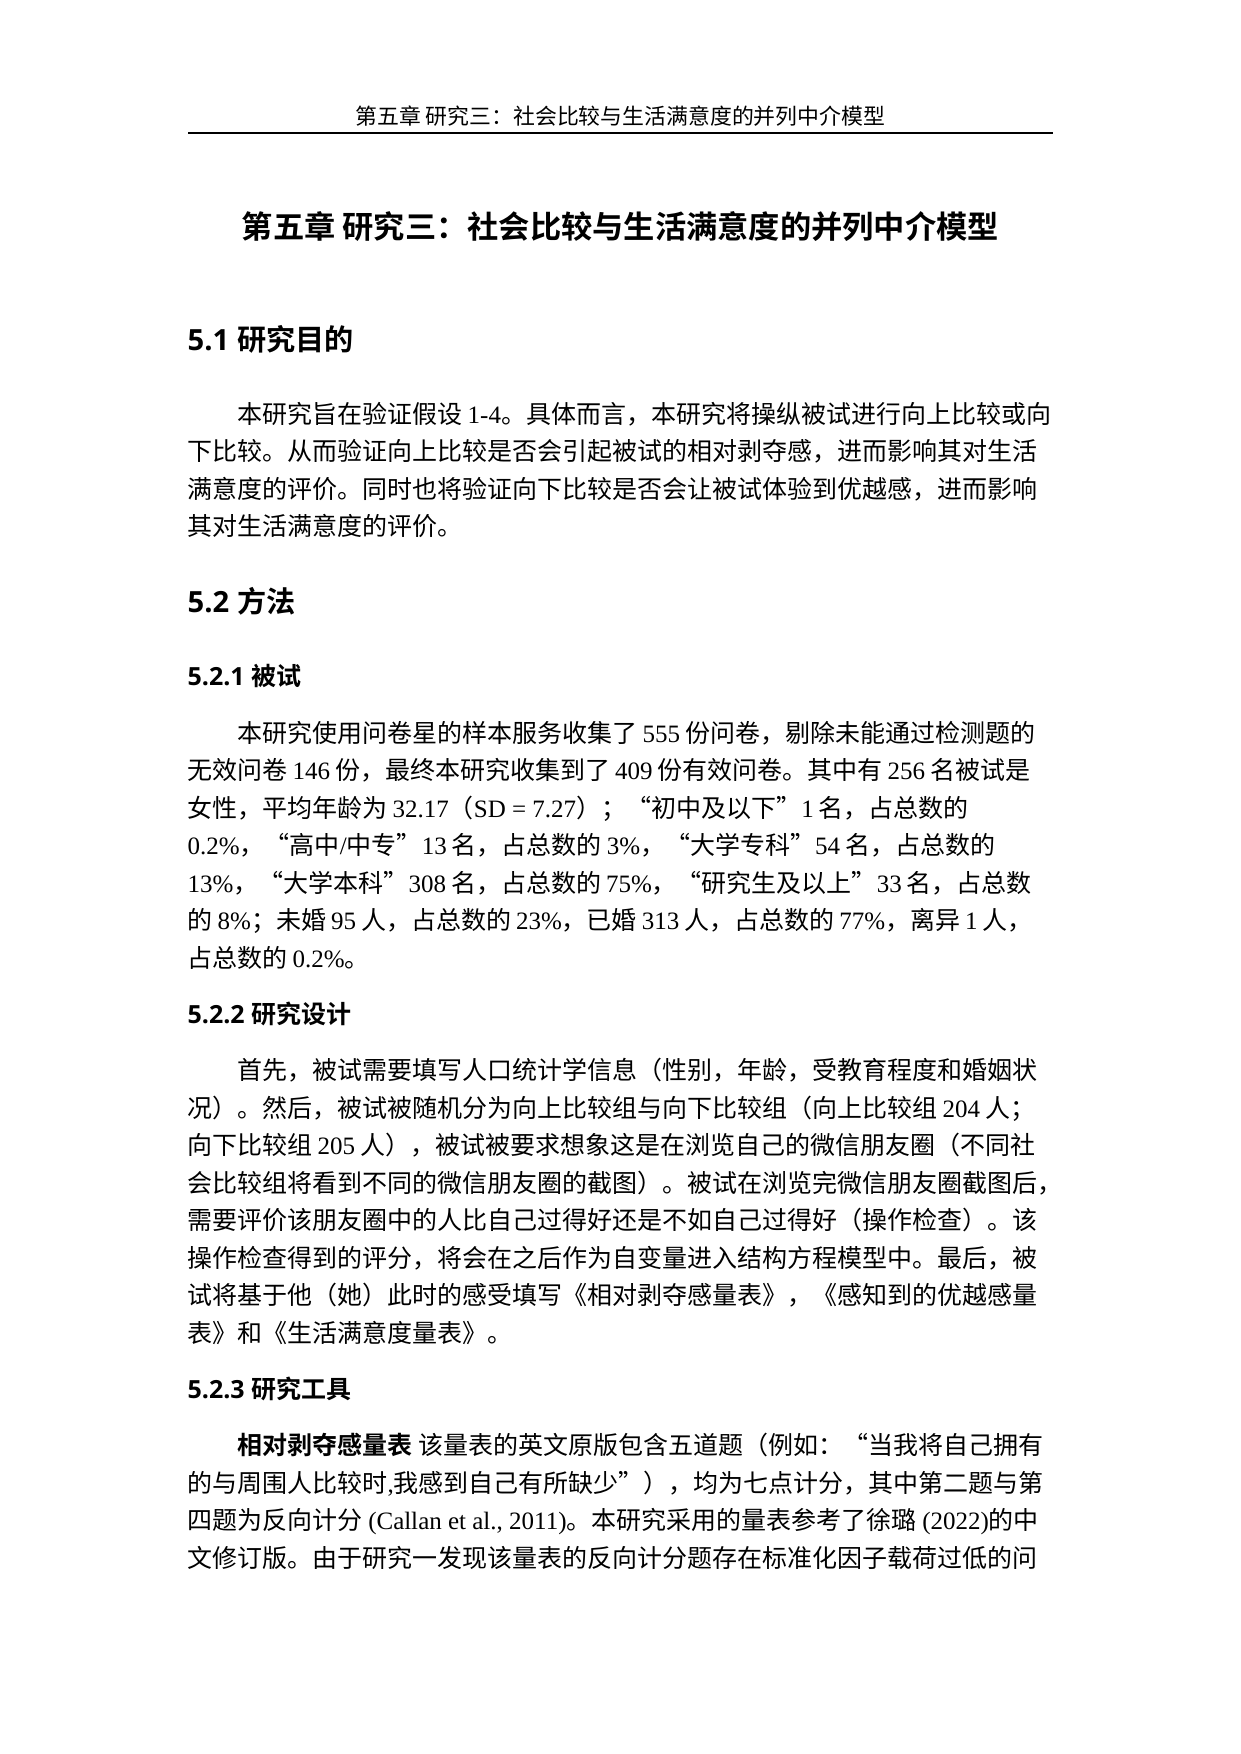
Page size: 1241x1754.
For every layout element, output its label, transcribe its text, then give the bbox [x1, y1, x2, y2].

subtitle 5.2.3 研究工具 [187, 1369, 1053, 1406]
subtitle 5.1 研究目的 [187, 300, 1053, 375]
text 本研究旨在验证假设1-4。具体而言，本研究将操纵被试进行向上比较或向下比较。从而验证向上比较是否会引起被试的相对剥夺感，进而影响其对生活满意度的评价。同时也将验证向下比较是否会让被试体验到优越感，进而影响其对生活满意度的评价。 [187, 394, 1053, 544]
text 本研究使用问卷星的样本服务收集了555份问卷，剔除未能通过检测题的无效问卷146份，最终本研究收集到了409份有效问卷。其中有256名被试是女性，平均年龄为32.17（SD = 7.27）；“初中及以下”1名，占总数的0.2%，“高中/中专”13名，占总数的3%，“大学专科”54名，占总数的13%，“大学本科”308名，占总数的75%，“研究生及以上”33名，占总数的8%；未婚95人，占总数的23%，已婚313人，占总数的77%，离异1人，占总数的0.2%。 [187, 712, 1053, 975]
text 首先，被试需要填写人口统计学信息（性别，年龄，受教育程度和婚姻状况）。然后，被试被随机分为向上比较组与向下比较组（向上比较组204人；向下比较组205人），被试被要求想象这是在浏览自己的微信朋友圈（不同社会比较组将看到不同的微信朋友圈的截图）。被试在浏览完微信朋友圈截图后，需要评价该朋友圈中的人比自己过得好还是不如自己过得好（操作检查）。该操作检查得到的评分，将会在之后作为自变量进入结构方程模型中。最后，被试将基于他（她）此时的感受填写《相对剥夺感量表》，《感知到的优越感量表》和《生活满意度量表》。 [187, 1050, 1053, 1350]
subtitle 5.2 方法 [187, 562, 1053, 637]
subtitle 5.2.1 被试 [187, 656, 1053, 694]
subtitle 5.2.2 研究设计 [187, 994, 1053, 1031]
subtitle 第五章 研究三：社会比较与生活满意度的并列中介模型 [187, 187, 1053, 262]
